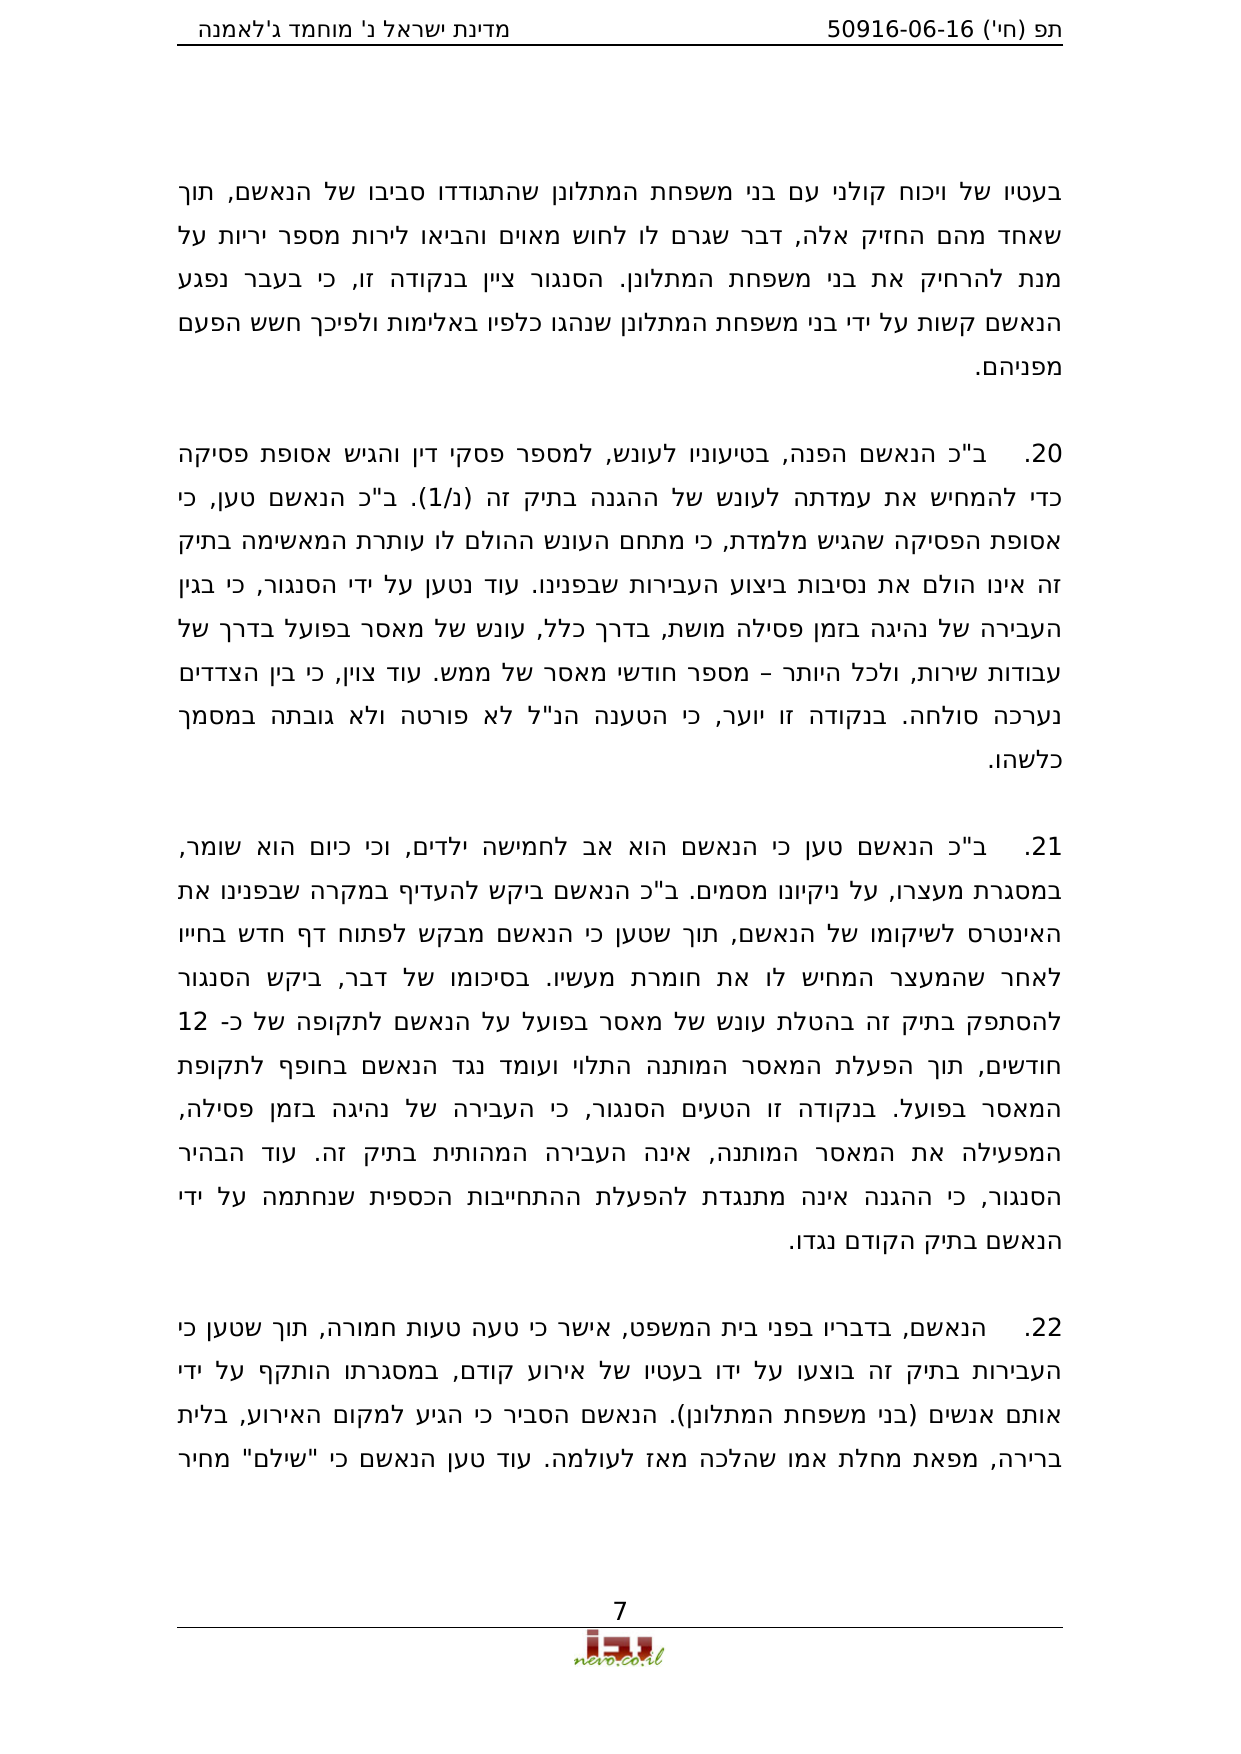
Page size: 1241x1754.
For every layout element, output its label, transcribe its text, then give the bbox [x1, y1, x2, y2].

text 21. ב"כ הנאשם טען כי הנאשם הוא אב לחמישה ילדים, וכי כיום הוא שומר, במסגרת מעצרו, על ניקיונו מסמים. ב"כ הנאשם ביקש להעדיף במקרה שבפנינו את האינטרס לשיקומו של הנאשם, תוך שטען כי הנאשם מבקש לפתוח דף חדש בחייו לאחר שהמעצר המחיש לו את חומרת מעשיו. בסיכומו של דבר, ביקש הסנגור להסתפק בתיק זה בהטלת עונש של מאסר בפועל על הנאשם לתקופה של כ- 12 חודשים, תוך הפעלת המאסר המותנה התלוי ועומד נגד הנאשם בחופף לתקופת המאסר בפועל. בנקודה זו הטעים הסנגור, כי העבירה של נהיגה בזמן פסילה, המפעילה את המאסר המותנה, אינה העבירה המהותית בתיק זה. עוד הבהיר הסנגור, כי ההגנה אינה מתנגדת להפעלת ההתחייבות הכספית שנחתמה על ידי הנאשם בתיק הקודם נגדו. [177, 832, 1063, 1255]
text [177, 1313, 1063, 1473]
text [177, 177, 1063, 381]
text 20. ב"כ הנאשם הפנה, בטיעוניו לעונש, למספר פסקי דין והגיש אסופת פסיקה כדי להמחיש את עמדתה לעונש של ההגנה בתיק זה (נ/1). ב"כ הנאשם טען, כי אסופת הפסיקה שהגיש מלמדת, כי מתחם העונש ההולם לו עותרת המאשימה בתיק זה אינו הולם את נסיבות ביצוע העבירות שבפנינו. עוד נטען על ידי הסנגור, כי בגין העבירה של נהיגה בזמן פסילה מושת, בדרך כלל, עונש של מאסר בפועל בדרך של עבודות שירות, ולכל היותר – מספר חודשי מאסר של ממש. עוד צוין, כי בין הצדדים נערכה סולחה. בנקודה זו יוער, כי הטענה הנ"ל לא פורטה ולא גובתה במסמך כלשהו. [177, 439, 1063, 774]
picture [574, 1629, 666, 1667]
